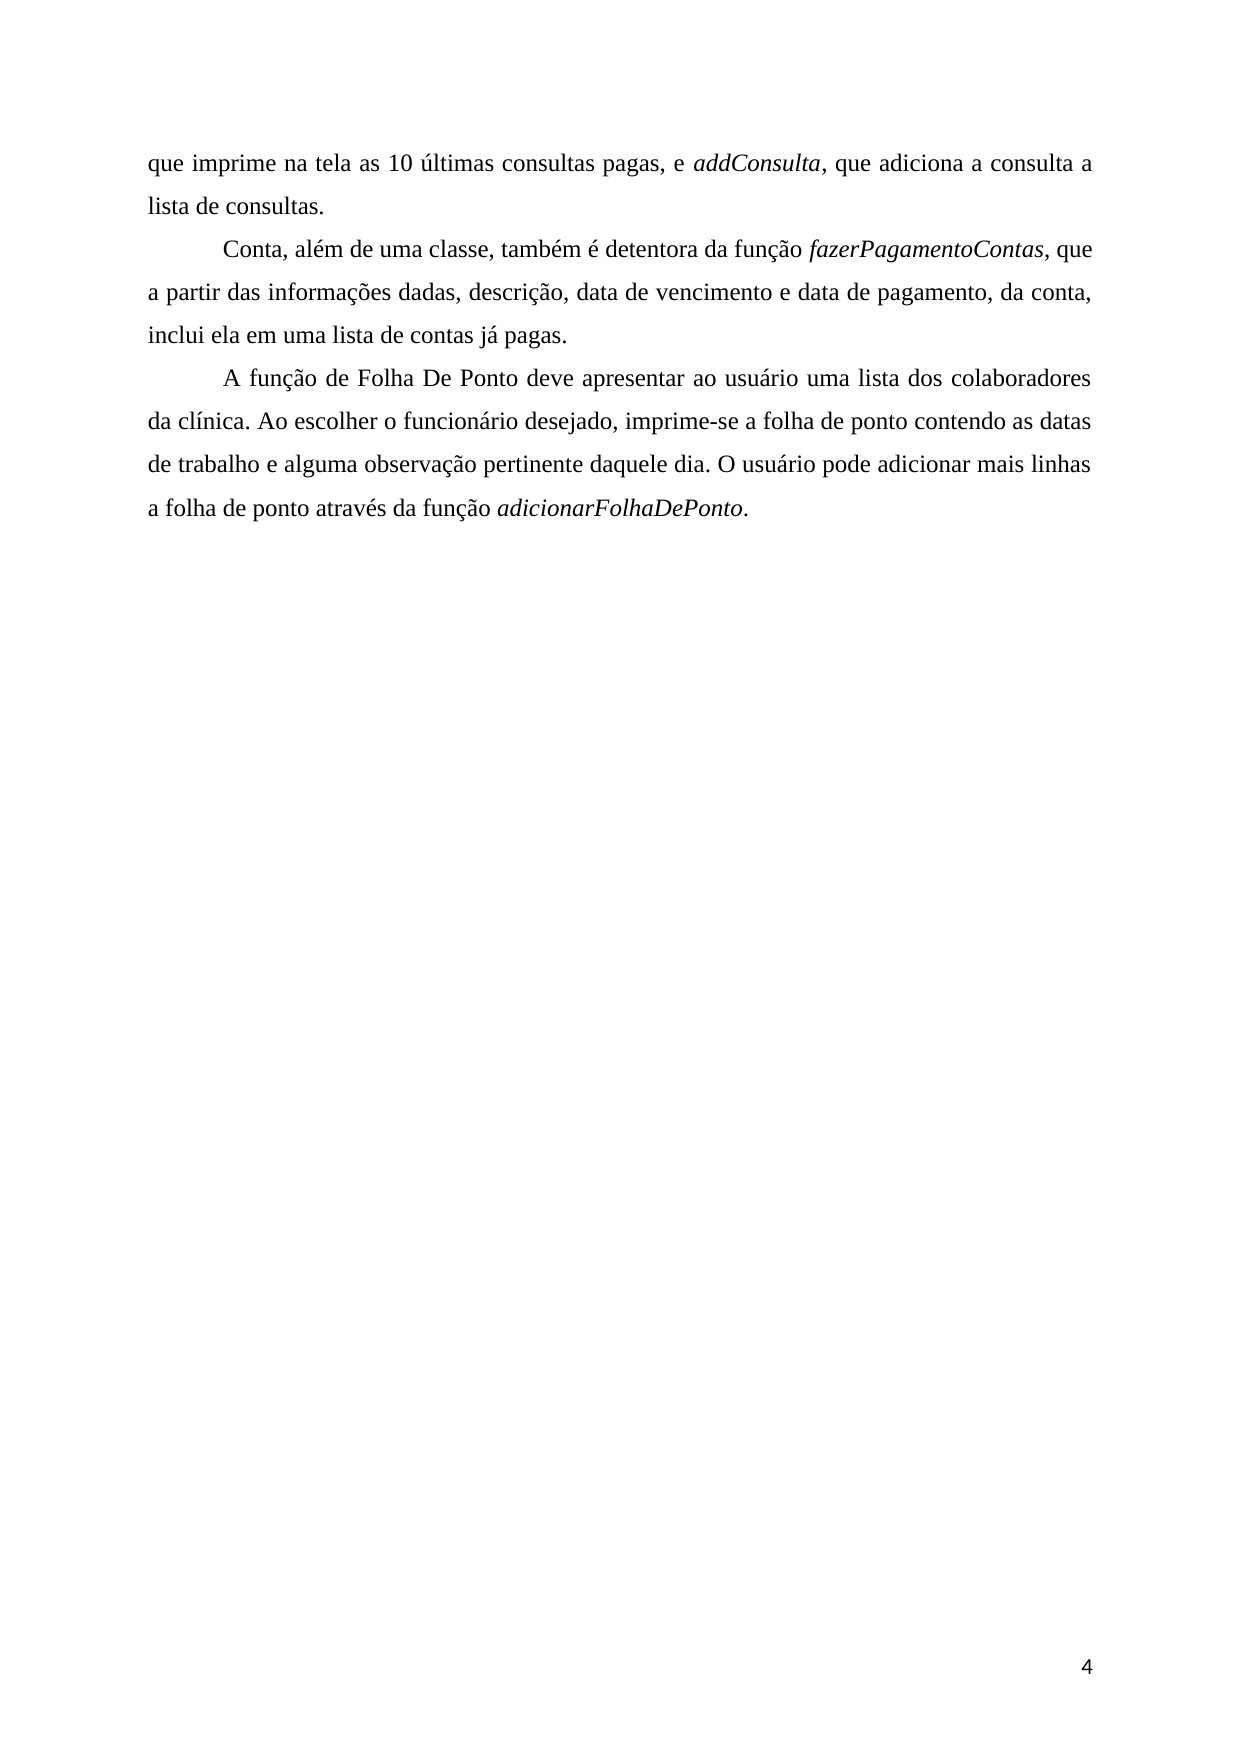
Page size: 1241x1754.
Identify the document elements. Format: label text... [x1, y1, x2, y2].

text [148, 148, 1092, 219]
text A função de Folha De Ponto deve apresentar ao usuário uma lista dos colaboradores da clínica. Ao escolher o funcionário desejado, imprime-se a folha de ponto contendo as datas de trabalho e alguma observação pertinente daquele dia. O usuário pode adicionar mais linhas a folha de ponto através da função adicionarFolhaDePonto. [148, 363, 1092, 521]
text Conta, além de uma classe, também é detentora da função fazerPagamentoContas, que a partir das informações dadas, descrição, data de vencimento e data de pagamento, da conta, inclui ela em uma lista de contas já pagas. [148, 234, 1092, 349]
